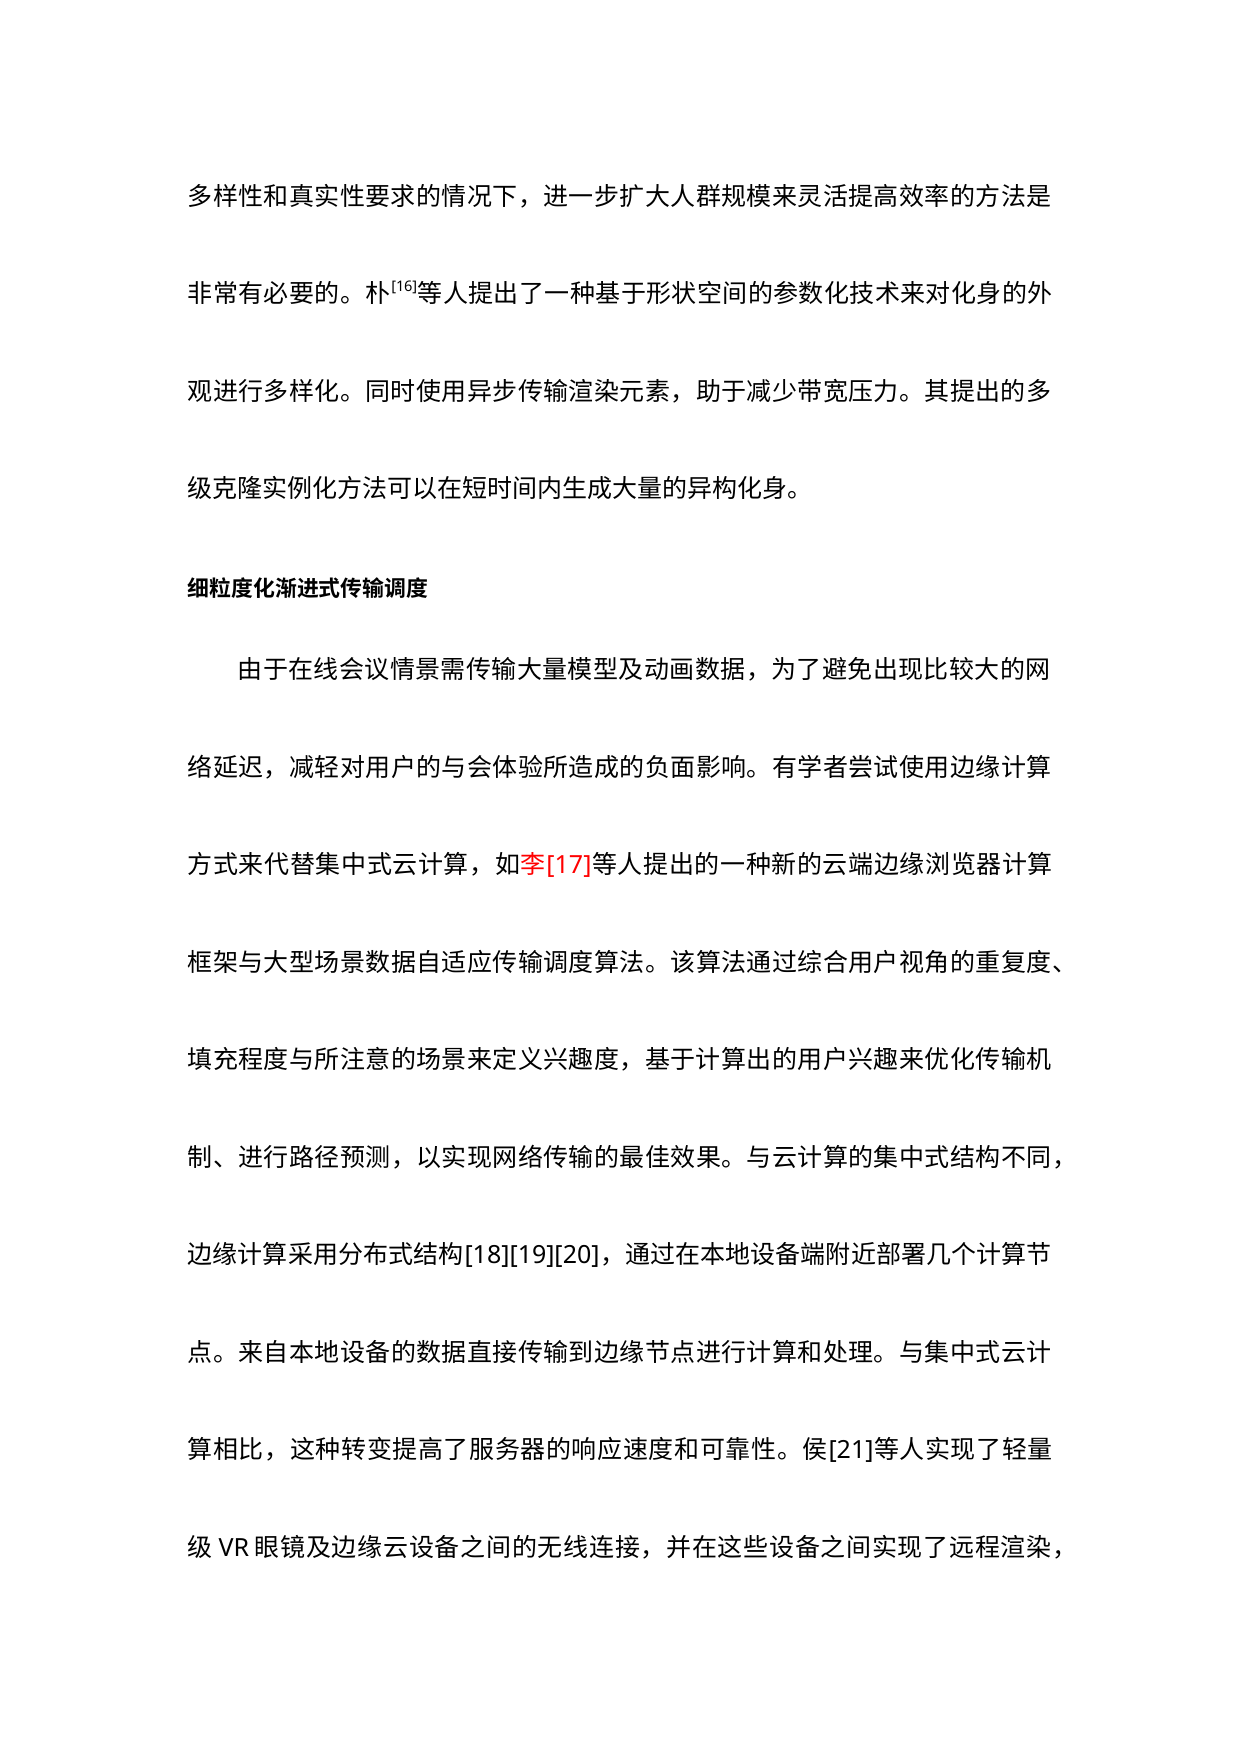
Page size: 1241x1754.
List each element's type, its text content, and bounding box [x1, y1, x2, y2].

text 细粒度化渐进式传输调度 [187, 570, 1053, 603]
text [187, 162, 1053, 519]
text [187, 635, 1053, 1578]
